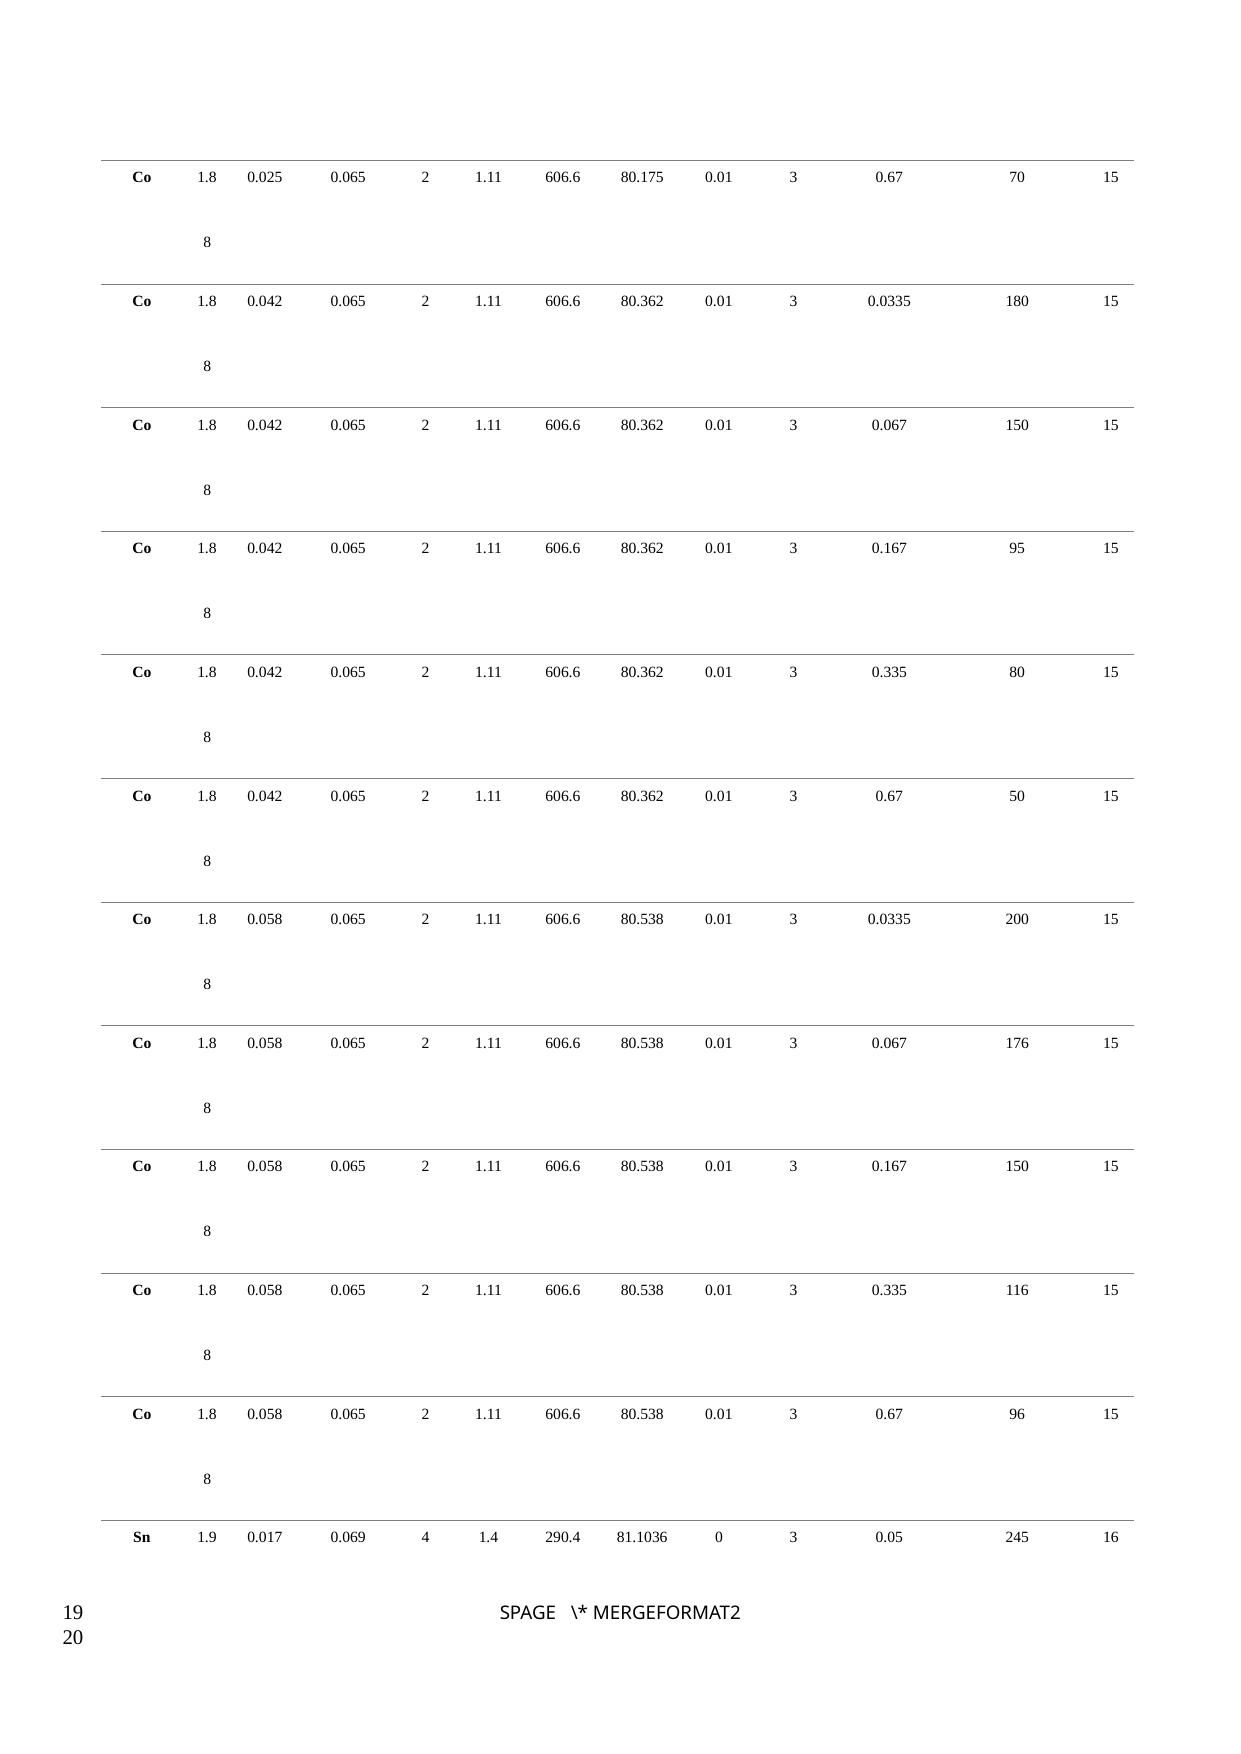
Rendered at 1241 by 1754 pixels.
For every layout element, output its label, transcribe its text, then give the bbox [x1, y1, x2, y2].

table_cell 80.362 [601, 285, 683, 407]
table_cell 15 [1088, 161, 1134, 283]
table_cell 0.01 [683, 1026, 754, 1149]
table_cell 1.88 [182, 285, 232, 407]
table_cell 3 [754, 408, 832, 531]
table_cell 0.065 [298, 532, 398, 654]
table_cell 0.058 [232, 1274, 297, 1396]
table_cell 2 [399, 532, 452, 654]
table_cell 3 [754, 1397, 832, 1520]
table_cell 80.538 [601, 1397, 683, 1520]
table_cell 1.88 [182, 779, 232, 902]
table_cell 0.058 [232, 1150, 297, 1273]
table_cell 15 [1088, 1397, 1134, 1520]
table_cell Co [101, 779, 182, 902]
table_cell 0.01 [683, 408, 754, 531]
table_cell 1.11 [452, 779, 524, 902]
table_cell 0.065 [298, 779, 398, 902]
table_cell 0.01 [683, 903, 754, 1025]
table_cell 0.167 [832, 532, 946, 654]
table_cell 15 [1088, 1150, 1134, 1273]
table_cell 0.335 [832, 1274, 946, 1396]
table_cell 2 [399, 1150, 452, 1273]
table_cell 606.6 [524, 779, 601, 902]
table_cell 2 [399, 655, 452, 778]
table_cell Co [101, 1150, 182, 1273]
table_cell 0.67 [832, 779, 946, 902]
table_cell 0.069 [298, 1521, 398, 1578]
table_cell Co [101, 655, 182, 778]
table_cell 80.538 [601, 1274, 683, 1396]
table_cell 1.11 [452, 1026, 524, 1149]
table_cell 1.11 [452, 532, 524, 654]
table_cell 4 [399, 1521, 452, 1578]
table_cell 0.065 [298, 161, 398, 283]
table_cell 96 [946, 1397, 1088, 1520]
table_cell 0.067 [832, 1026, 946, 1149]
table_cell 0.065 [298, 408, 398, 531]
table_cell 15 [1088, 1274, 1134, 1396]
table_cell 0.042 [232, 655, 297, 778]
table_cell 150 [946, 408, 1088, 531]
table_cell 0.058 [232, 903, 297, 1025]
table_cell 176 [946, 1026, 1088, 1149]
table_cell 1.11 [452, 408, 524, 531]
table_cell 0.67 [832, 1397, 946, 1520]
table_cell 0.065 [298, 285, 398, 407]
table_cell 606.6 [524, 1026, 601, 1149]
table_cell 15 [1088, 408, 1134, 531]
table_cell 81.1036 [601, 1521, 683, 1578]
table_cell 15 [1088, 1026, 1134, 1149]
table_cell 2 [399, 903, 452, 1025]
table_cell 1.11 [452, 161, 524, 283]
table_cell 1.88 [182, 1026, 232, 1149]
table_cell 606.6 [524, 285, 601, 407]
table_cell 290.4 [524, 1521, 601, 1578]
table_cell 0.065 [298, 1397, 398, 1520]
table_cell 0.01 [683, 532, 754, 654]
table_cell 3 [754, 285, 832, 407]
table_cell 606.6 [524, 408, 601, 531]
table_cell 245 [946, 1521, 1088, 1578]
table_cell 1.88 [182, 655, 232, 778]
table_cell 3 [754, 903, 832, 1025]
table_cell 1.88 [182, 1274, 232, 1396]
table_cell 80.538 [601, 1150, 683, 1273]
table_cell 0.058 [232, 1026, 297, 1149]
table_cell 0.0335 [832, 285, 946, 407]
table_cell 1.11 [452, 655, 524, 778]
table_cell 16 [1088, 1521, 1134, 1578]
table_cell 2 [399, 285, 452, 407]
table_cell 80.362 [601, 408, 683, 531]
table_cell 606.6 [524, 1397, 601, 1520]
table_cell 180 [946, 285, 1088, 407]
table_cell 3 [754, 779, 832, 902]
table_cell 606.6 [524, 655, 601, 778]
table_cell Co [101, 1397, 182, 1520]
table_cell 606.6 [524, 1274, 601, 1396]
table_cell 0.058 [232, 1397, 297, 1520]
table_cell 0.0335 [832, 903, 946, 1025]
table_cell 150 [946, 1150, 1088, 1273]
table_cell 95 [946, 532, 1088, 654]
table_cell Co [101, 285, 182, 407]
table_cell 0.042 [232, 779, 297, 902]
table_cell Co [101, 408, 182, 531]
table_cell 1.88 [182, 903, 232, 1025]
table_cell 1.96 [182, 1521, 232, 1578]
table_cell 80.175 [601, 161, 683, 283]
table_cell 3 [754, 532, 832, 654]
table_cell 0.025 [232, 161, 297, 283]
table_cell 1.11 [452, 1274, 524, 1396]
table_cell 1.88 [182, 1397, 232, 1520]
table_cell 3 [754, 1150, 832, 1273]
table_cell Sn [101, 1521, 182, 1578]
table_cell 15 [1088, 779, 1134, 902]
table_cell 15 [1088, 532, 1134, 654]
table_cell 606.6 [524, 903, 601, 1025]
table_cell 0.01 [683, 1397, 754, 1520]
table_cell 15 [1088, 655, 1134, 778]
table_cell 70 [946, 161, 1088, 283]
table_cell 80.538 [601, 903, 683, 1025]
table_cell 200 [946, 903, 1088, 1025]
table_cell 0.167 [832, 1150, 946, 1273]
table_cell 80 [946, 655, 1088, 778]
table_cell 0.065 [298, 903, 398, 1025]
table_cell 1.4 [452, 1521, 524, 1578]
table_cell 50 [946, 779, 1088, 902]
table_cell 0.065 [298, 1150, 398, 1273]
table_cell 3 [754, 161, 832, 283]
table_cell 606.6 [524, 161, 601, 283]
table_cell 0 [683, 1521, 754, 1578]
table_cell 1.88 [182, 408, 232, 531]
table_cell 2 [399, 161, 452, 283]
table_cell 0.017 [232, 1521, 297, 1578]
table_cell 3 [754, 1026, 832, 1149]
table_cell 0.067 [832, 408, 946, 531]
table_cell 1.11 [452, 285, 524, 407]
table_cell 1.11 [452, 903, 524, 1025]
table_cell Co [101, 1026, 182, 1149]
table_cell 80.538 [601, 1026, 683, 1149]
table_cell 1.88 [182, 1150, 232, 1273]
table_cell 2 [399, 1397, 452, 1520]
table_cell 0.05 [832, 1521, 946, 1578]
table_cell 80.362 [601, 532, 683, 654]
table_cell 0.042 [232, 532, 297, 654]
table_cell 15 [1088, 285, 1134, 407]
table_cell 606.6 [524, 1150, 601, 1273]
table_cell 0.67 [832, 161, 946, 283]
table_cell 2 [399, 779, 452, 902]
table_cell 3 [754, 1521, 832, 1578]
table_cell 0.01 [683, 779, 754, 902]
table_cell 0.01 [683, 285, 754, 407]
table_cell 0.042 [232, 408, 297, 531]
table_cell 3 [754, 1274, 832, 1396]
table_cell 1.11 [452, 1150, 524, 1273]
table_cell 606.6 [524, 532, 601, 654]
table_cell 2 [399, 1274, 452, 1396]
table_cell 0.01 [683, 655, 754, 778]
table_cell 0.065 [298, 655, 398, 778]
table_cell 116 [946, 1274, 1088, 1396]
table_cell 0.065 [298, 1026, 398, 1149]
table_cell 1.88 [182, 532, 232, 654]
table_cell 2 [399, 1026, 452, 1149]
table_cell 0.01 [683, 1150, 754, 1273]
table_cell 0.01 [683, 161, 754, 283]
table_cell 80.362 [601, 655, 683, 778]
table_cell 0.042 [232, 285, 297, 407]
table_cell Co [101, 532, 182, 654]
table_cell 80.362 [601, 779, 683, 902]
table_cell 2 [399, 408, 452, 531]
table_cell Co [101, 1274, 182, 1396]
table_cell 1.88 [182, 161, 232, 283]
table_cell 0.065 [298, 1274, 398, 1396]
table_cell 1.11 [452, 1397, 524, 1520]
table_cell Co [101, 161, 182, 283]
table_cell 3 [754, 655, 832, 778]
table_cell 0.335 [832, 655, 946, 778]
table_cell 0.01 [683, 1274, 754, 1396]
table_cell Co [101, 903, 182, 1025]
table_cell 15 [1088, 903, 1134, 1025]
